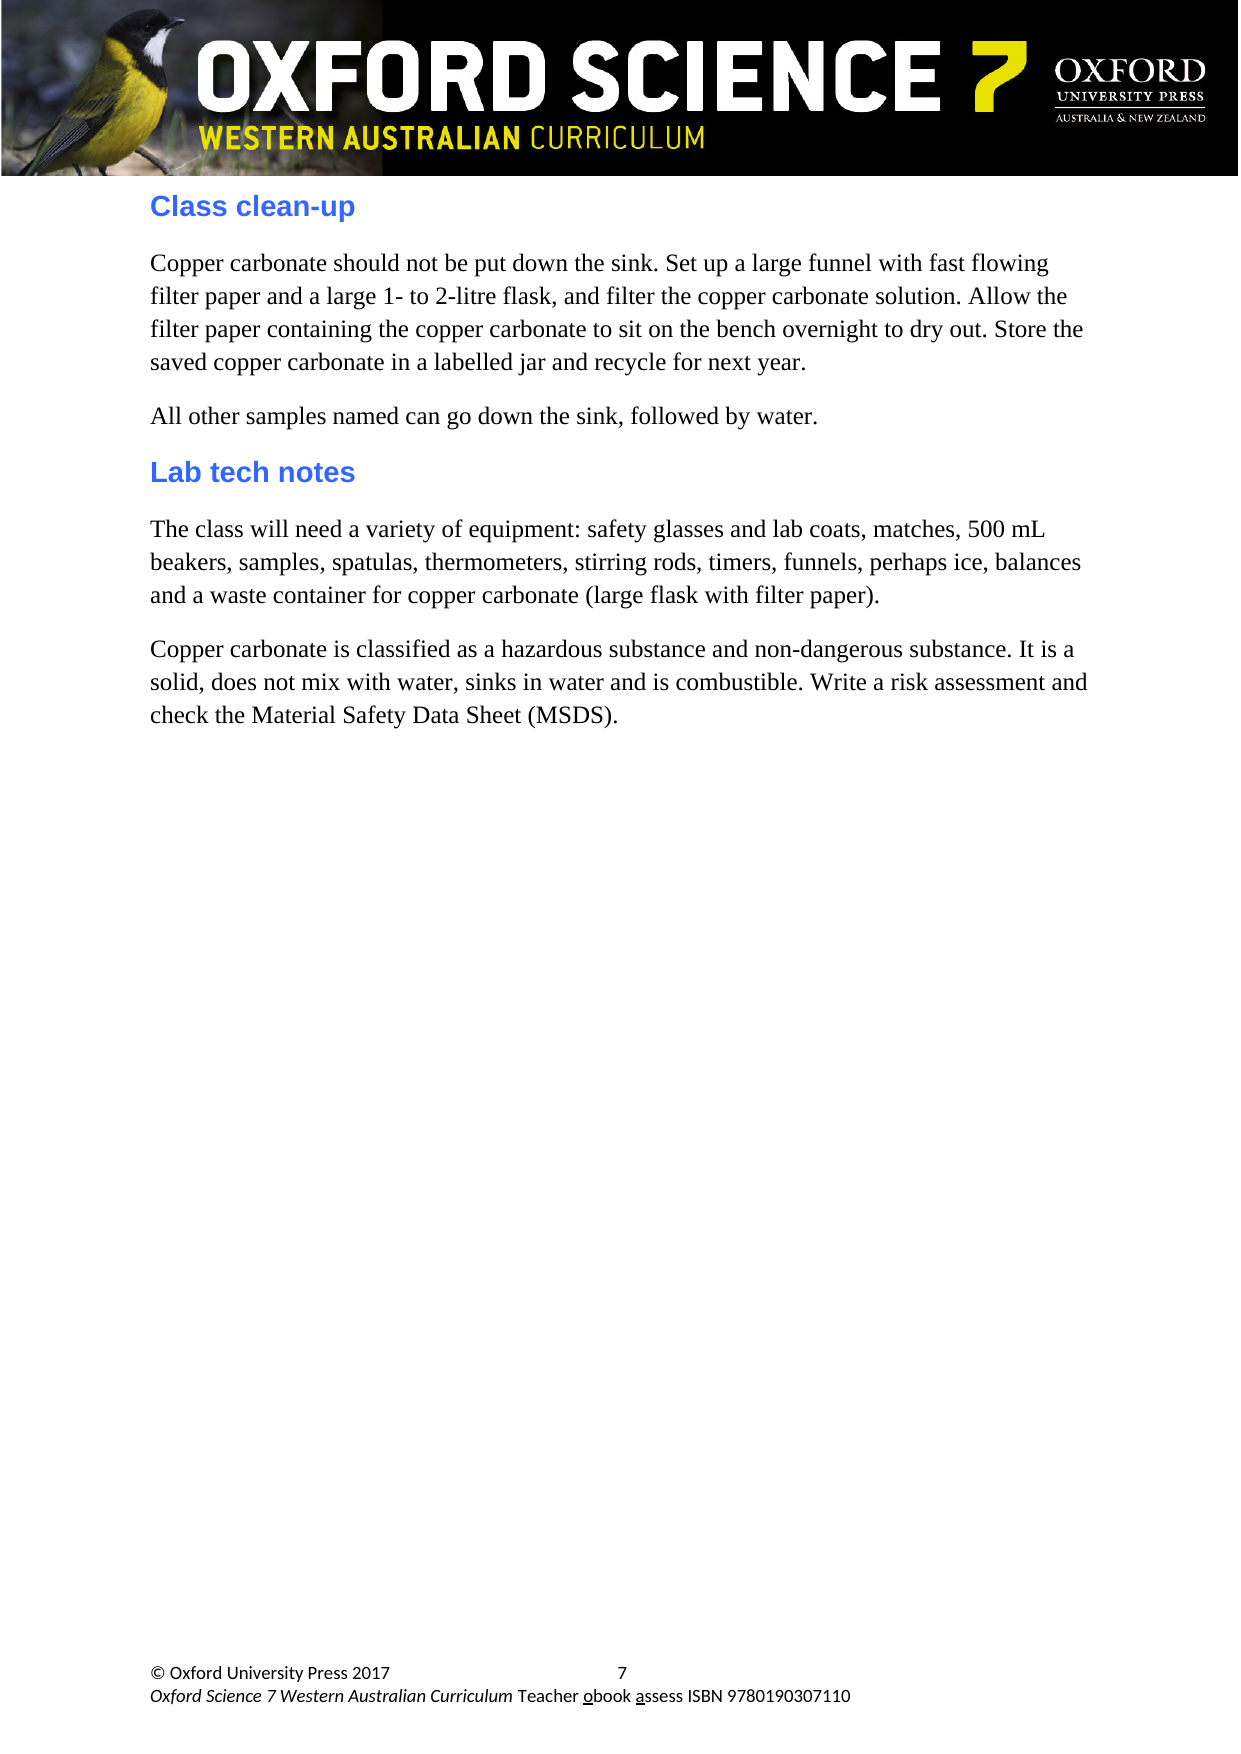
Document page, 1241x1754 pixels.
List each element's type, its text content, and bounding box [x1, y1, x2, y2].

text The class will need a variety of equipment: safety glasses and lab coats, matches, 500 mL beakers, samples, spatulas, thermometers, stirring rods, timers, funnels, perhaps ice, balances and a waste container for copper carbonate (large flask with filter paper). [150, 514, 1090, 609]
text All other samples named can go down the sink, followed by water. [150, 401, 1090, 429]
picture [0, 0, 1238, 176]
text Copper carbonate should not be put down the sink. Set up a large funnel with fast flowing filter paper and a large 1- to 2-litre flask, and filter the copper carbonate solution. Allow the filter paper containing the copper carbonate to sit on the bench overnight to dry out. Store the saved copper carbonate in a labelled jar and recycle for next year. [150, 248, 1090, 376]
text Class clean-up [150, 176, 1090, 222]
text Copper carbonate is classified as a hazardous substance and non-dangerous substance. It is a solid, does not mix with water, sinks in water and is combustible. Write a risk assessment and check the Material Safety Data Sheet (MSDS). [150, 634, 1090, 729]
text Lab tech notes [150, 455, 1090, 488]
